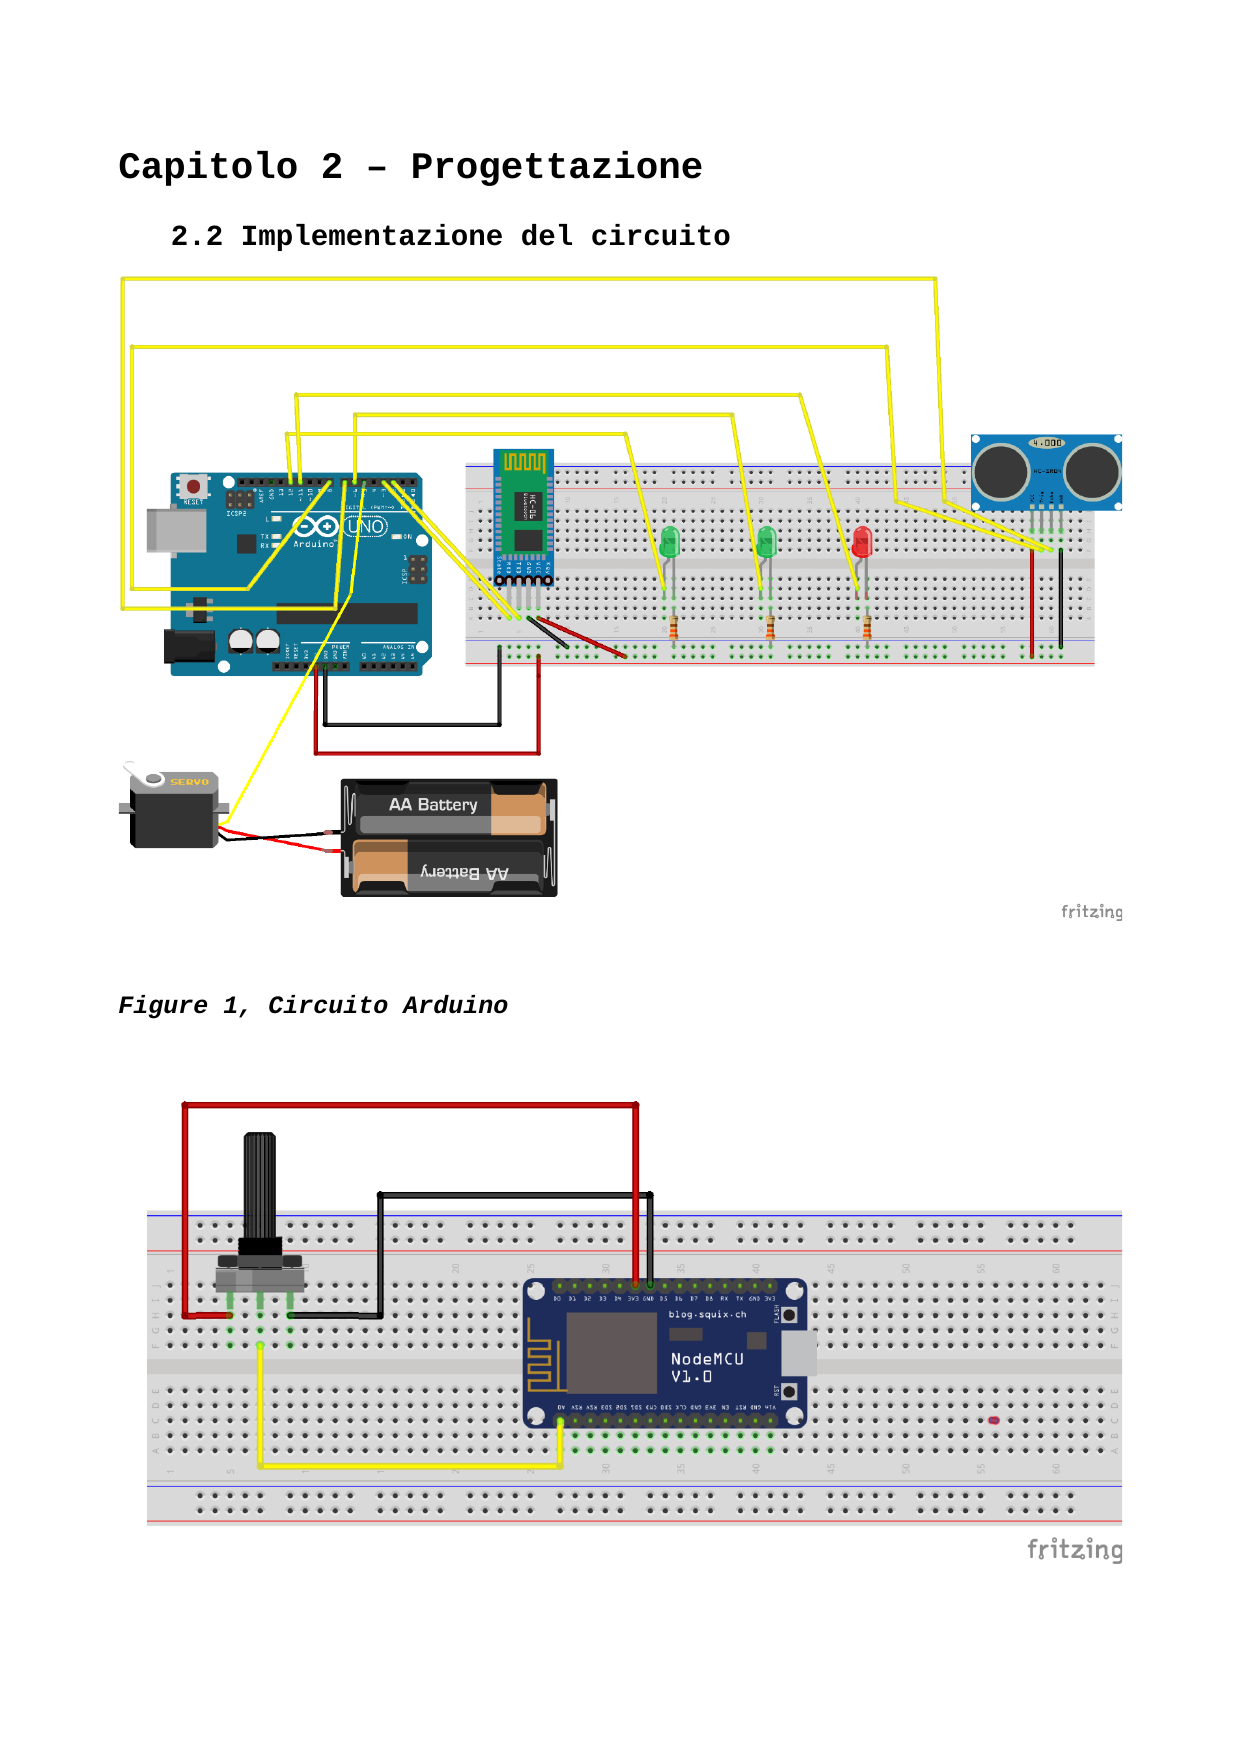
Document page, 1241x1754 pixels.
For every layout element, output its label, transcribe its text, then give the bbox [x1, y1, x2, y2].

subtitle Capitolo 2 – Progettazione [118, 148, 1122, 190]
picture [118, 275, 1123, 921]
text Figure 1, Circuito Arduino [118, 993, 1122, 1097]
subtitle 2.2 Implementazione del circuito [118, 221, 1122, 254]
picture [147, 1098, 1123, 1564]
